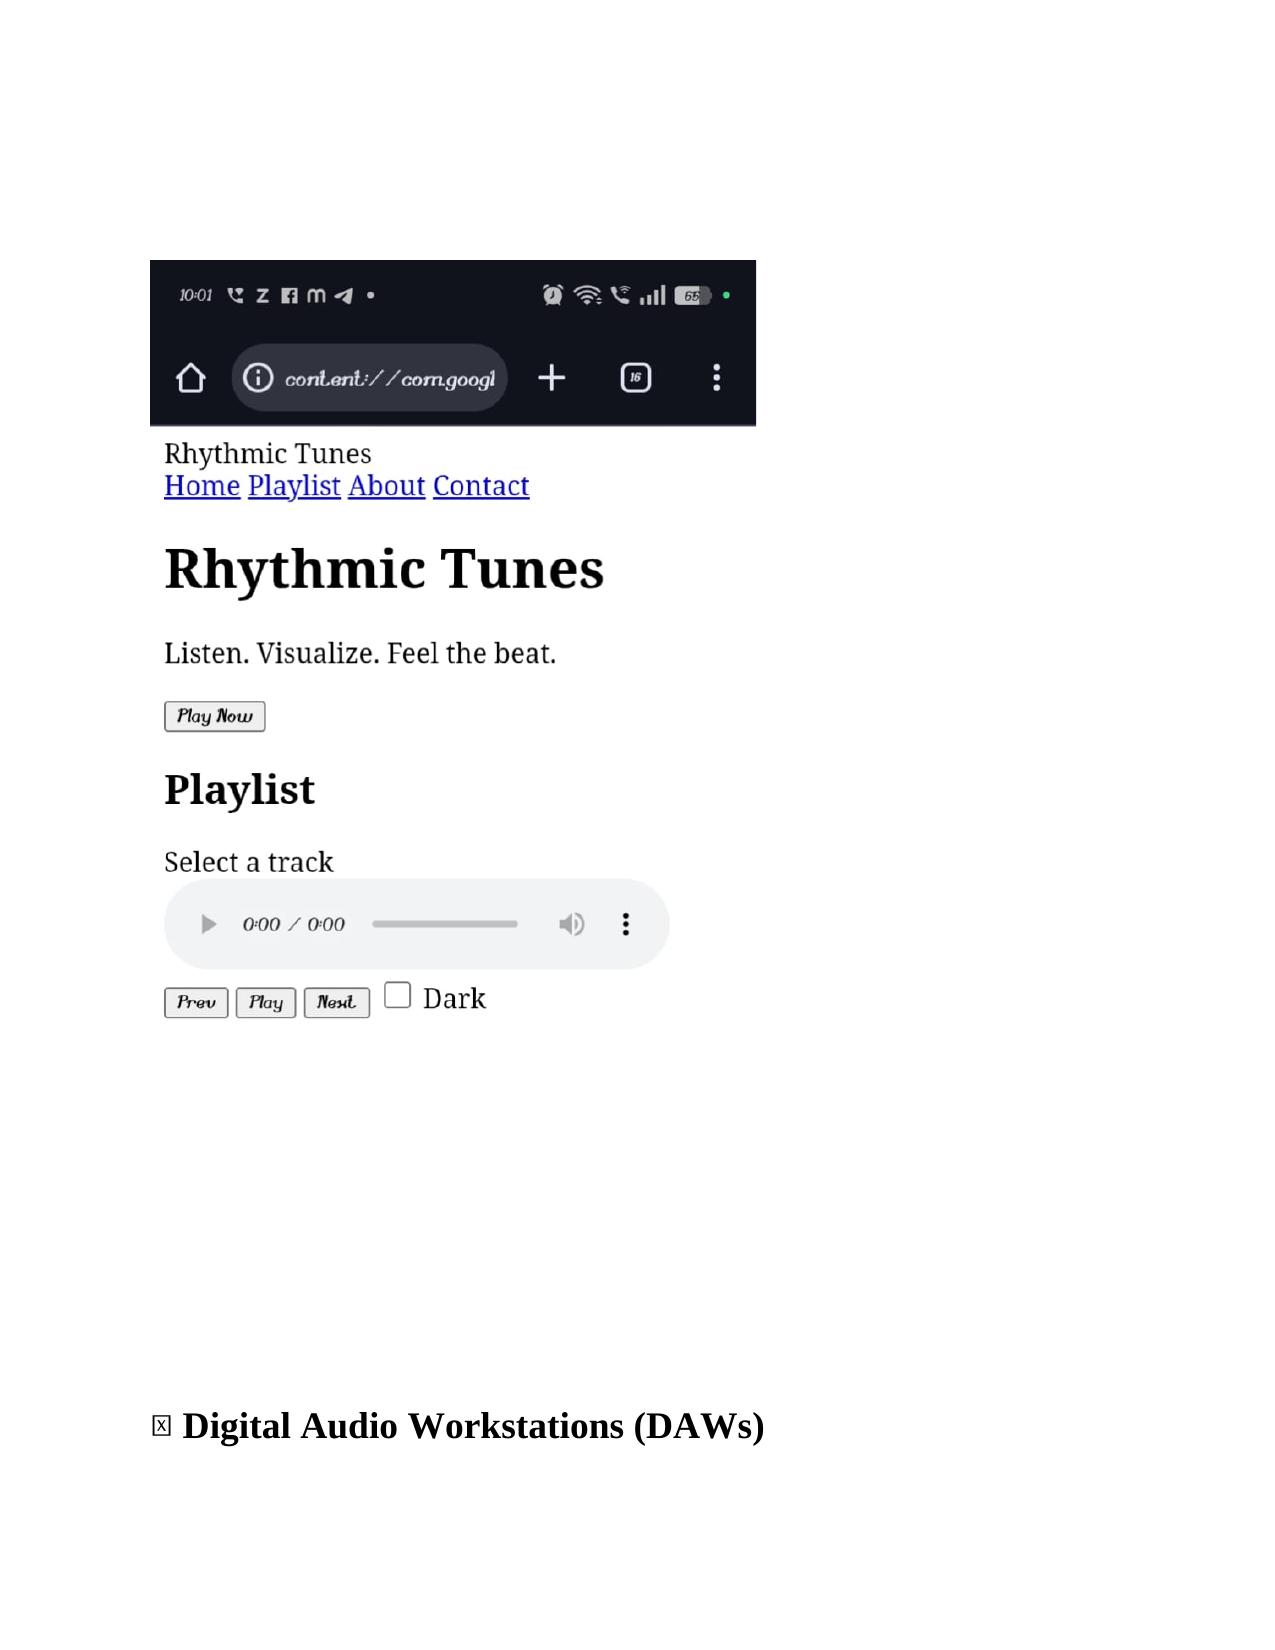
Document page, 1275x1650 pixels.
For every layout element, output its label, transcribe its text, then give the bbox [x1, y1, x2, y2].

picture [150, 260, 757, 1216]
text 🎹 Digital Audio Workstations (DAWs) [150, 1403, 1125, 1448]
